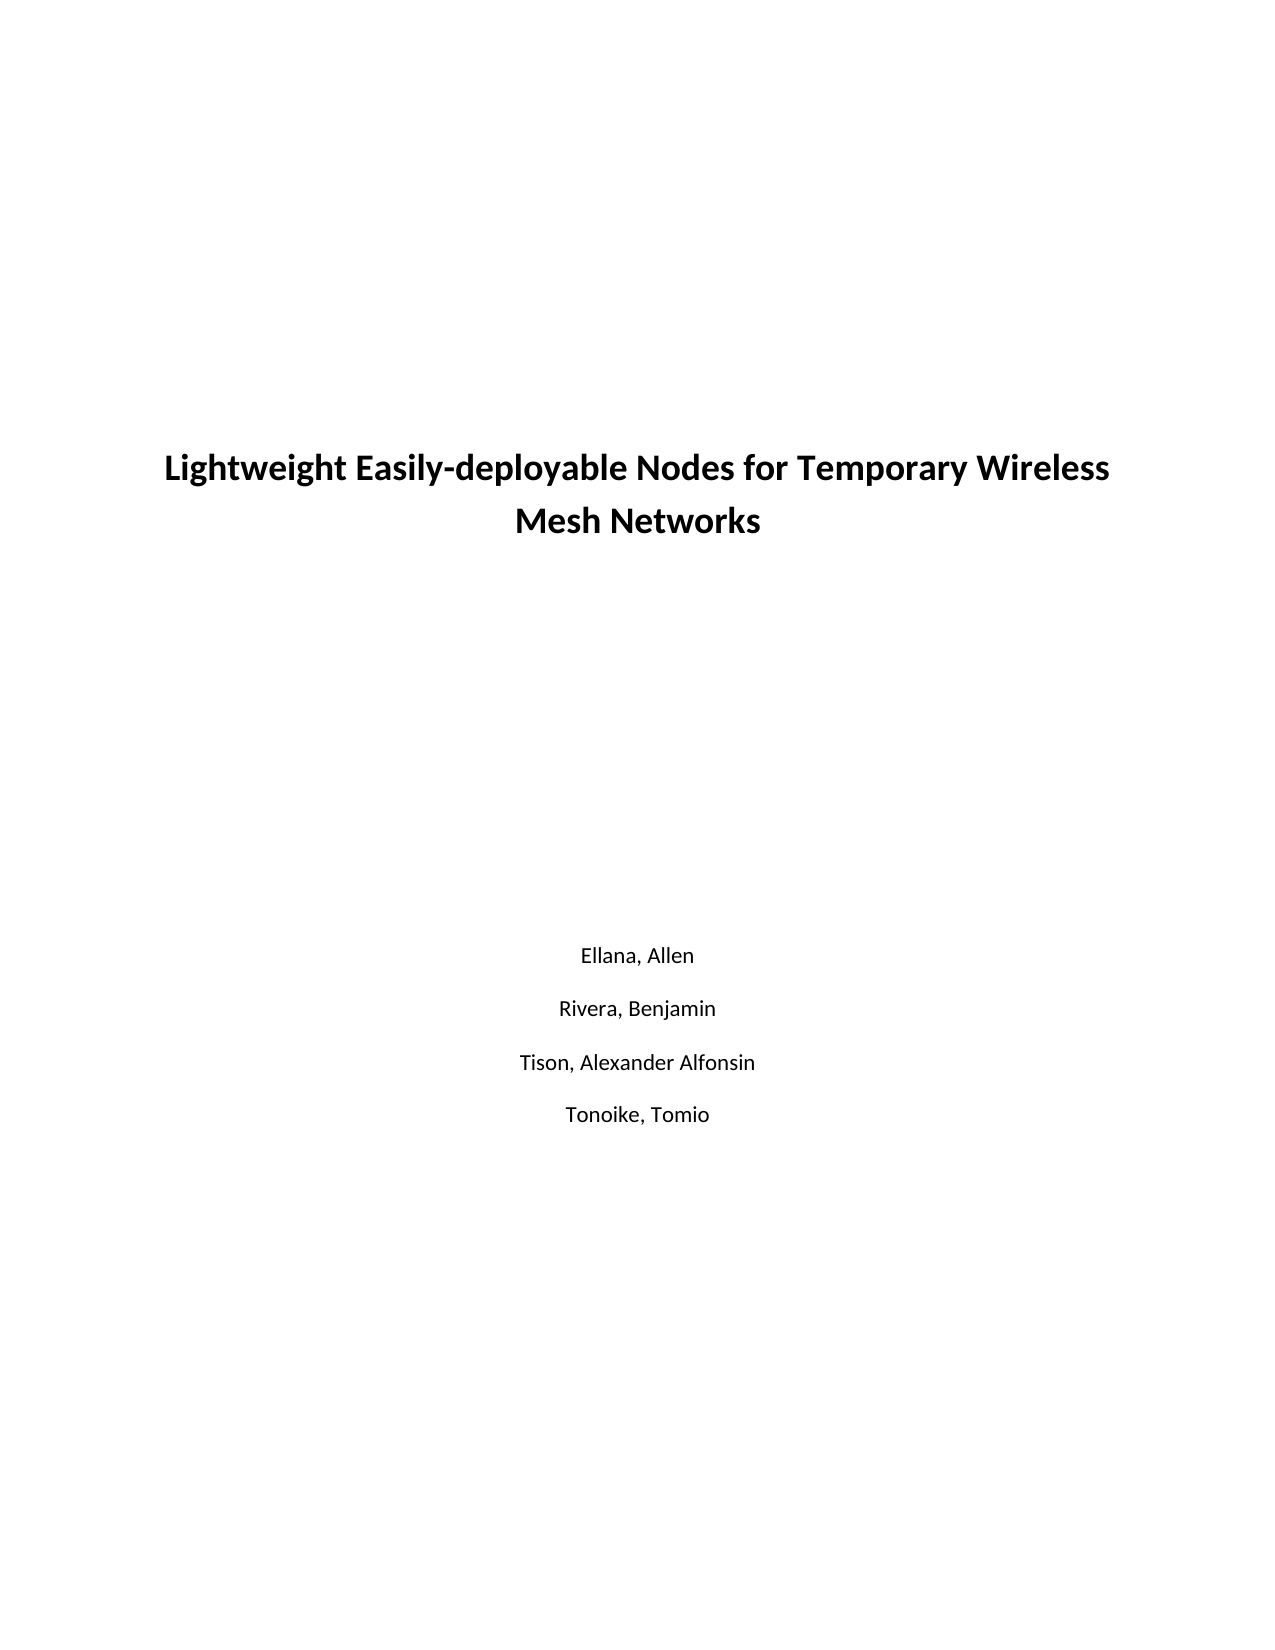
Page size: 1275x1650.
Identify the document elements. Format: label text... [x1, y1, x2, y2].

text Tison, Alexander Alfonsin [150, 1048, 1125, 1076]
text Ellana, Allen [150, 942, 1125, 969]
text Rivera, Benjamin [150, 994, 1125, 1023]
text Tonoike, Tomio [150, 1101, 1125, 1129]
text Lightweight Easily-deployable Nodes for Temporary Wireless Mesh Networks [150, 444, 1125, 543]
